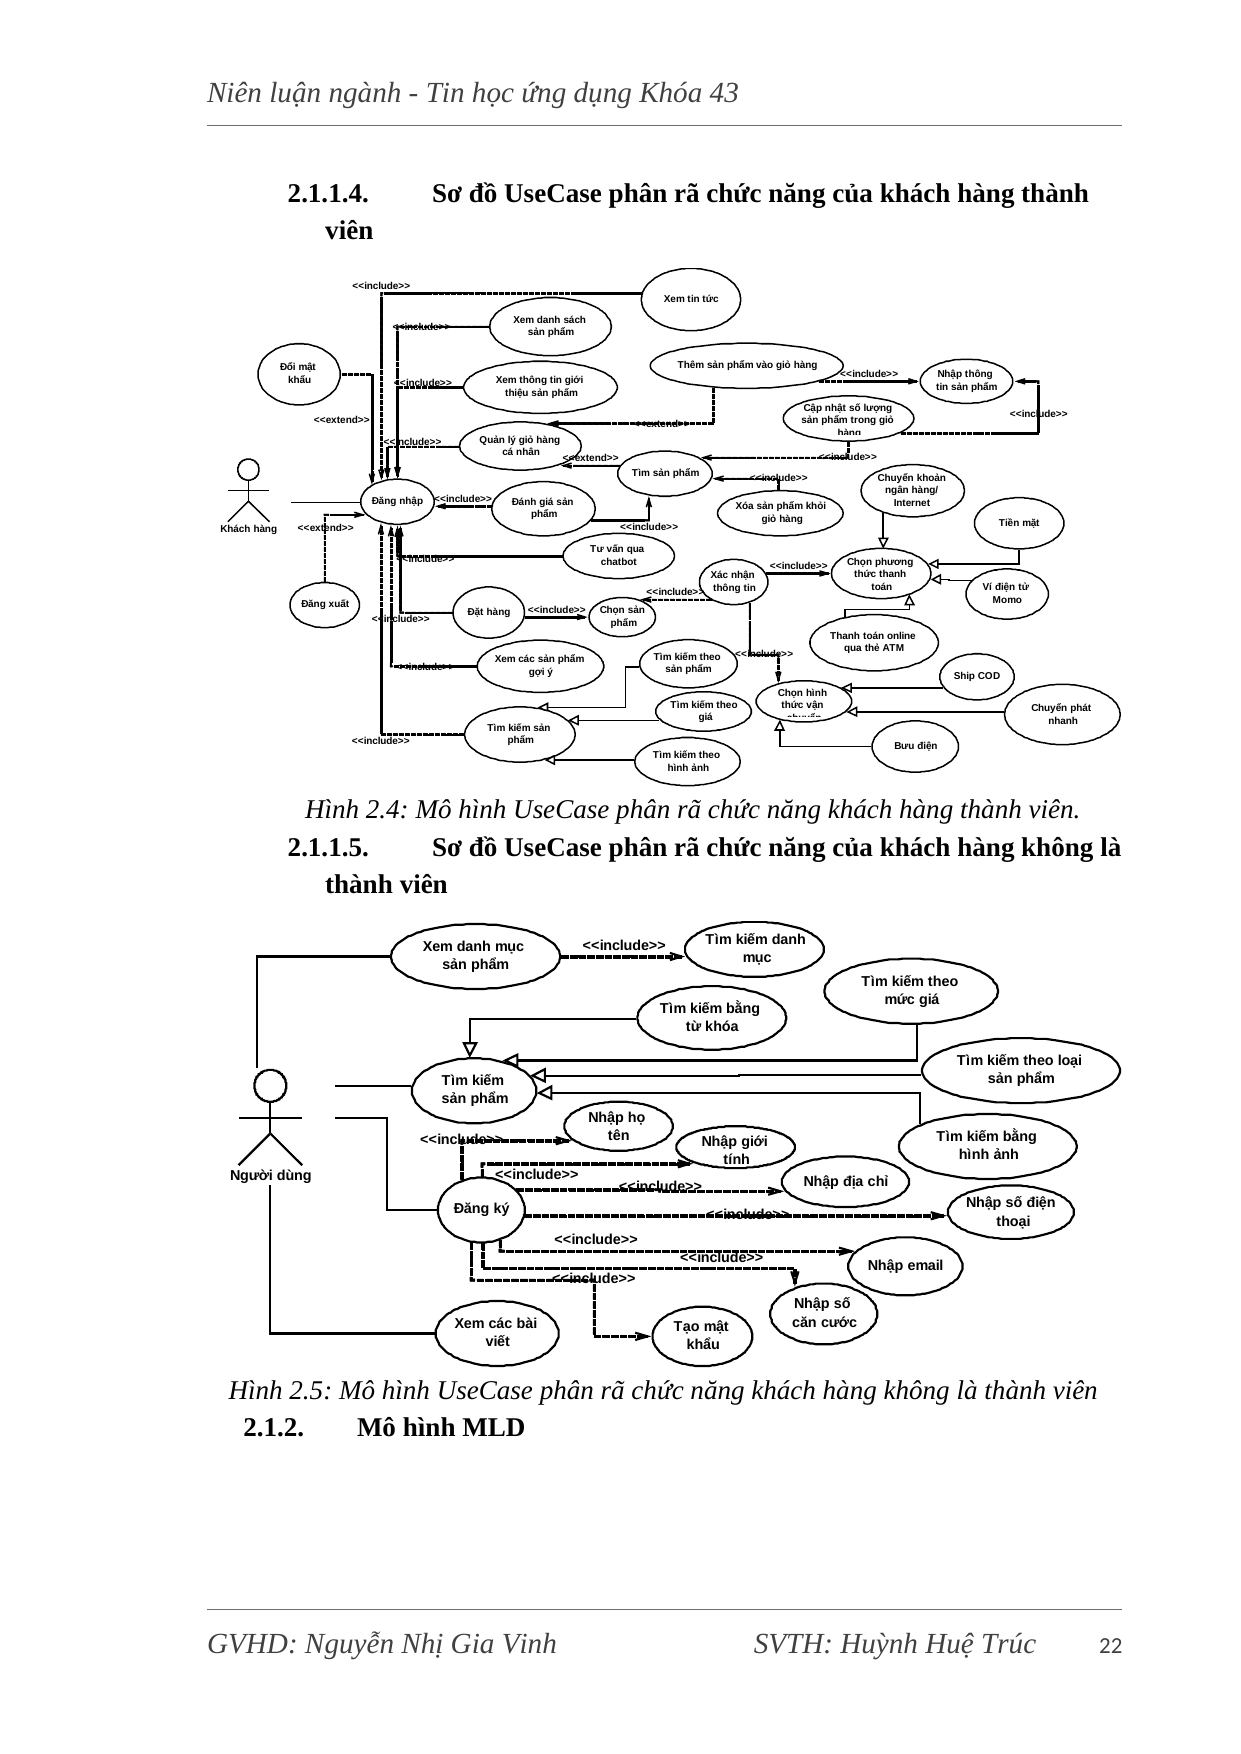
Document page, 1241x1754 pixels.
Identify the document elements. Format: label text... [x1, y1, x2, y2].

text Hình 2.5: Mô hình UseCase phân rã chức năng khách hàng không là thành viên [207, 1374, 1122, 1405]
text Hình 2.4: Mô hình UseCase phân rã chức năng khách hàng thành viên. [266, 793, 1122, 824]
title Sơ đồ UseCase phân rã chức năng của khách hàng thành viên [287, 177, 1122, 246]
title Sơ đồ UseCase phân rã chức năng của khách hàng không là thành viên [287, 831, 1122, 899]
title Mô hình MLD [243, 1412, 1122, 1443]
